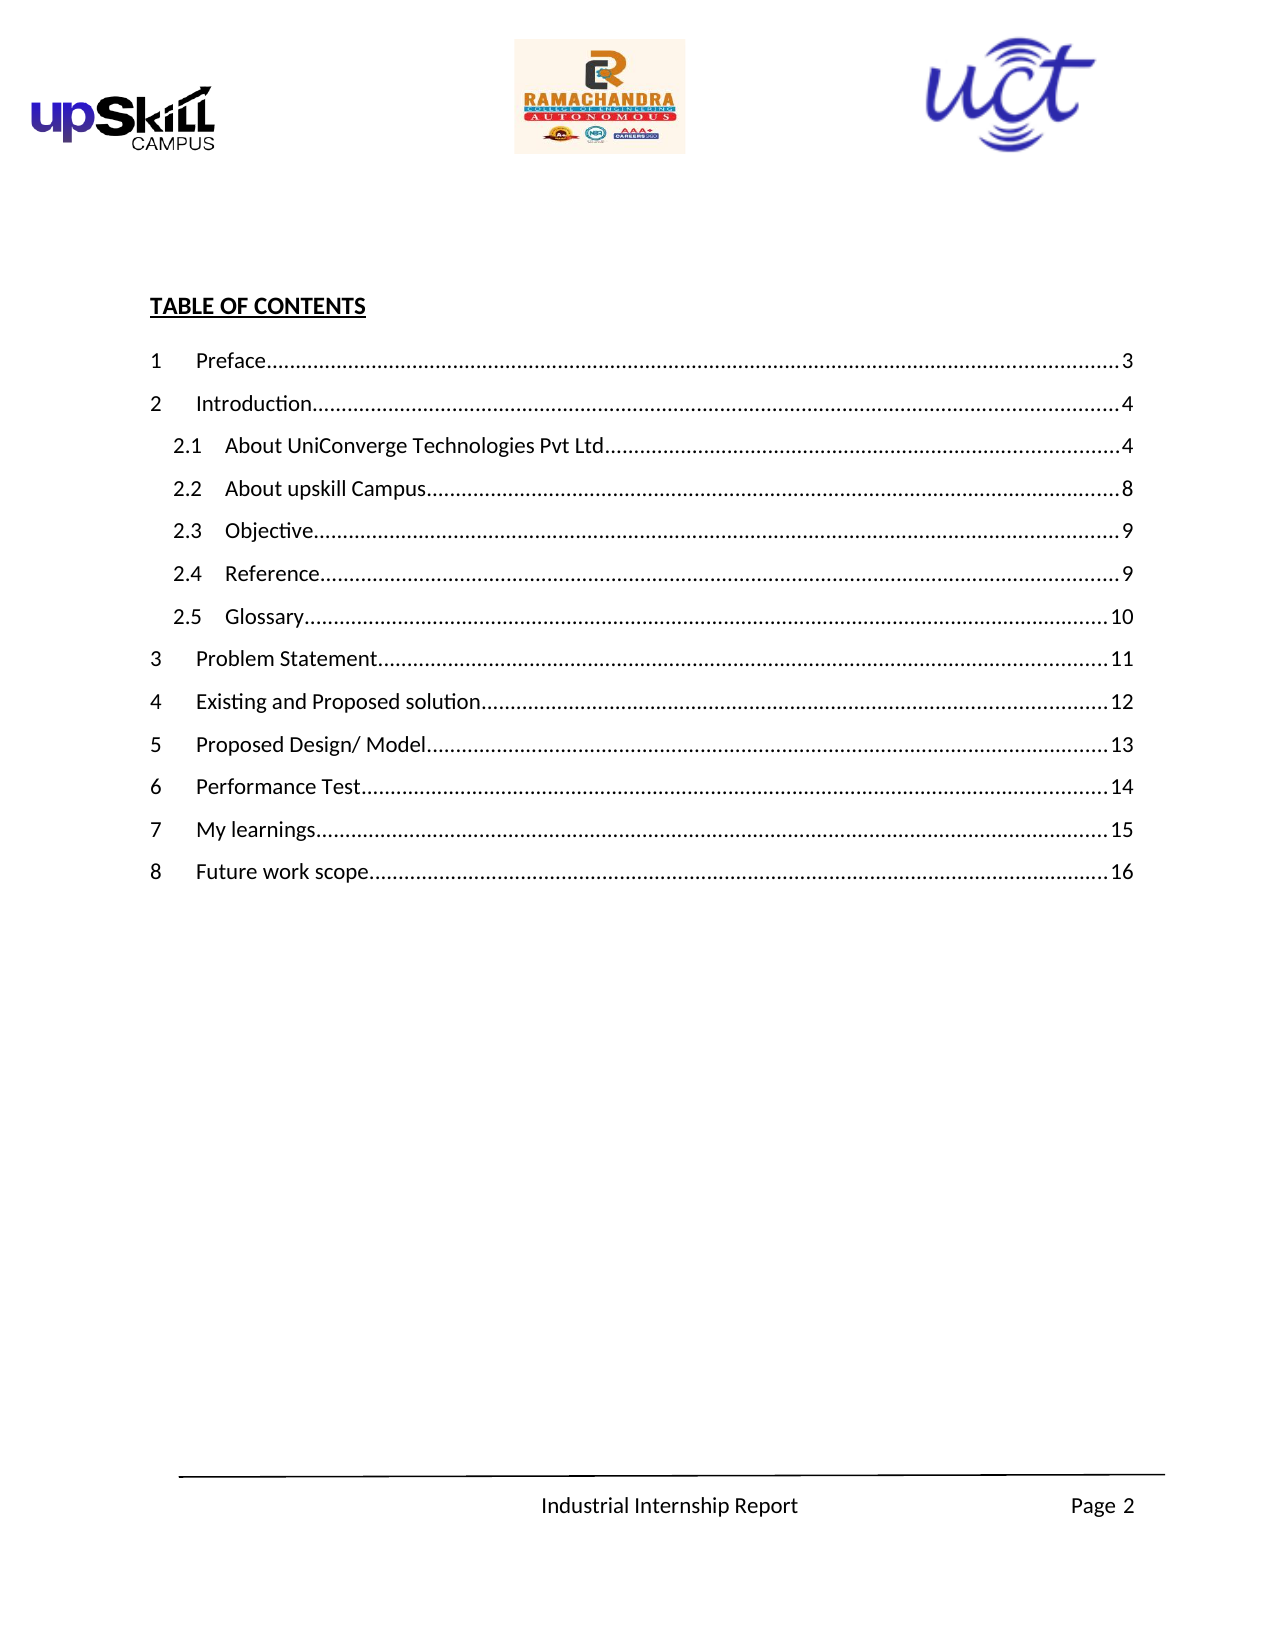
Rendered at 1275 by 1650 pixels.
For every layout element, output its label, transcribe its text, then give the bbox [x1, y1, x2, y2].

text 1 Preface 3 [150, 346, 1134, 374]
text 3 Problem Statement 11 [150, 644, 1134, 672]
picture [923, 28, 1102, 154]
text 7 My learnings 15 [150, 815, 1134, 843]
text 8 Future work scope 16 [150, 857, 1134, 886]
text 2.2 About upskill Campus 8 [173, 474, 1134, 502]
text 5 Proposed Design/ Model 13 [150, 730, 1134, 758]
text 4 Existing and Proposed solution 12 [150, 687, 1134, 715]
text 6 Performance Test 14 [150, 772, 1134, 800]
text 2.5 Glossary 10 [173, 602, 1134, 630]
text 2.3 Objective 9 [173, 517, 1134, 545]
text TABLE OF CONTENTS [150, 290, 1134, 321]
text 2.1 About UniConverge Technologies Pvt Ltd 4 [173, 431, 1134, 459]
text 2 Introduction 4 [150, 389, 1134, 417]
picture [514, 39, 686, 154]
picture [0, 73, 246, 154]
text 2.4 Reference 9 [173, 559, 1134, 587]
